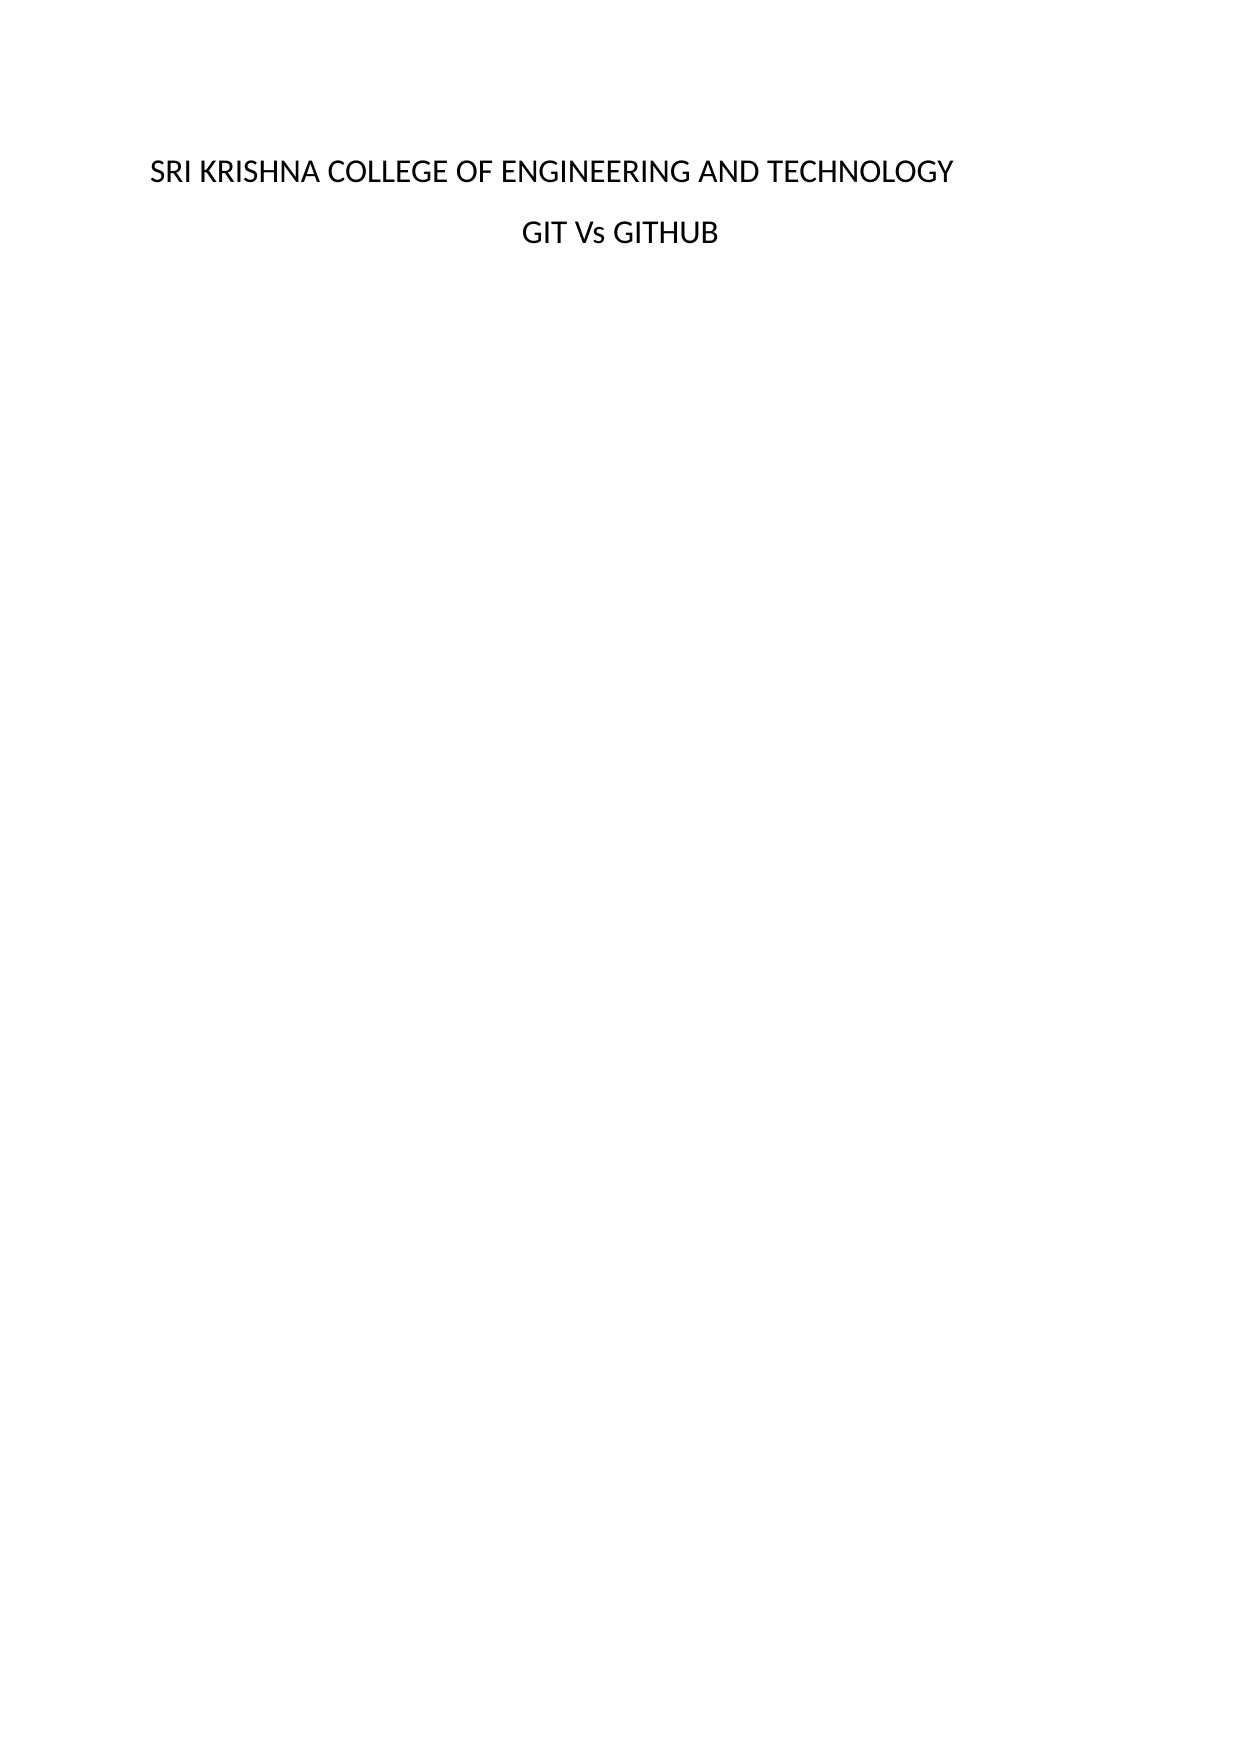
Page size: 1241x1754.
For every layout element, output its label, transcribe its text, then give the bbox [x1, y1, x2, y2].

text GIT Vs GITHUB [150, 211, 1090, 251]
text SRI KRISHNA COLLEGE OF ENGINEERING AND TECHNOLOGY [150, 150, 1090, 191]
